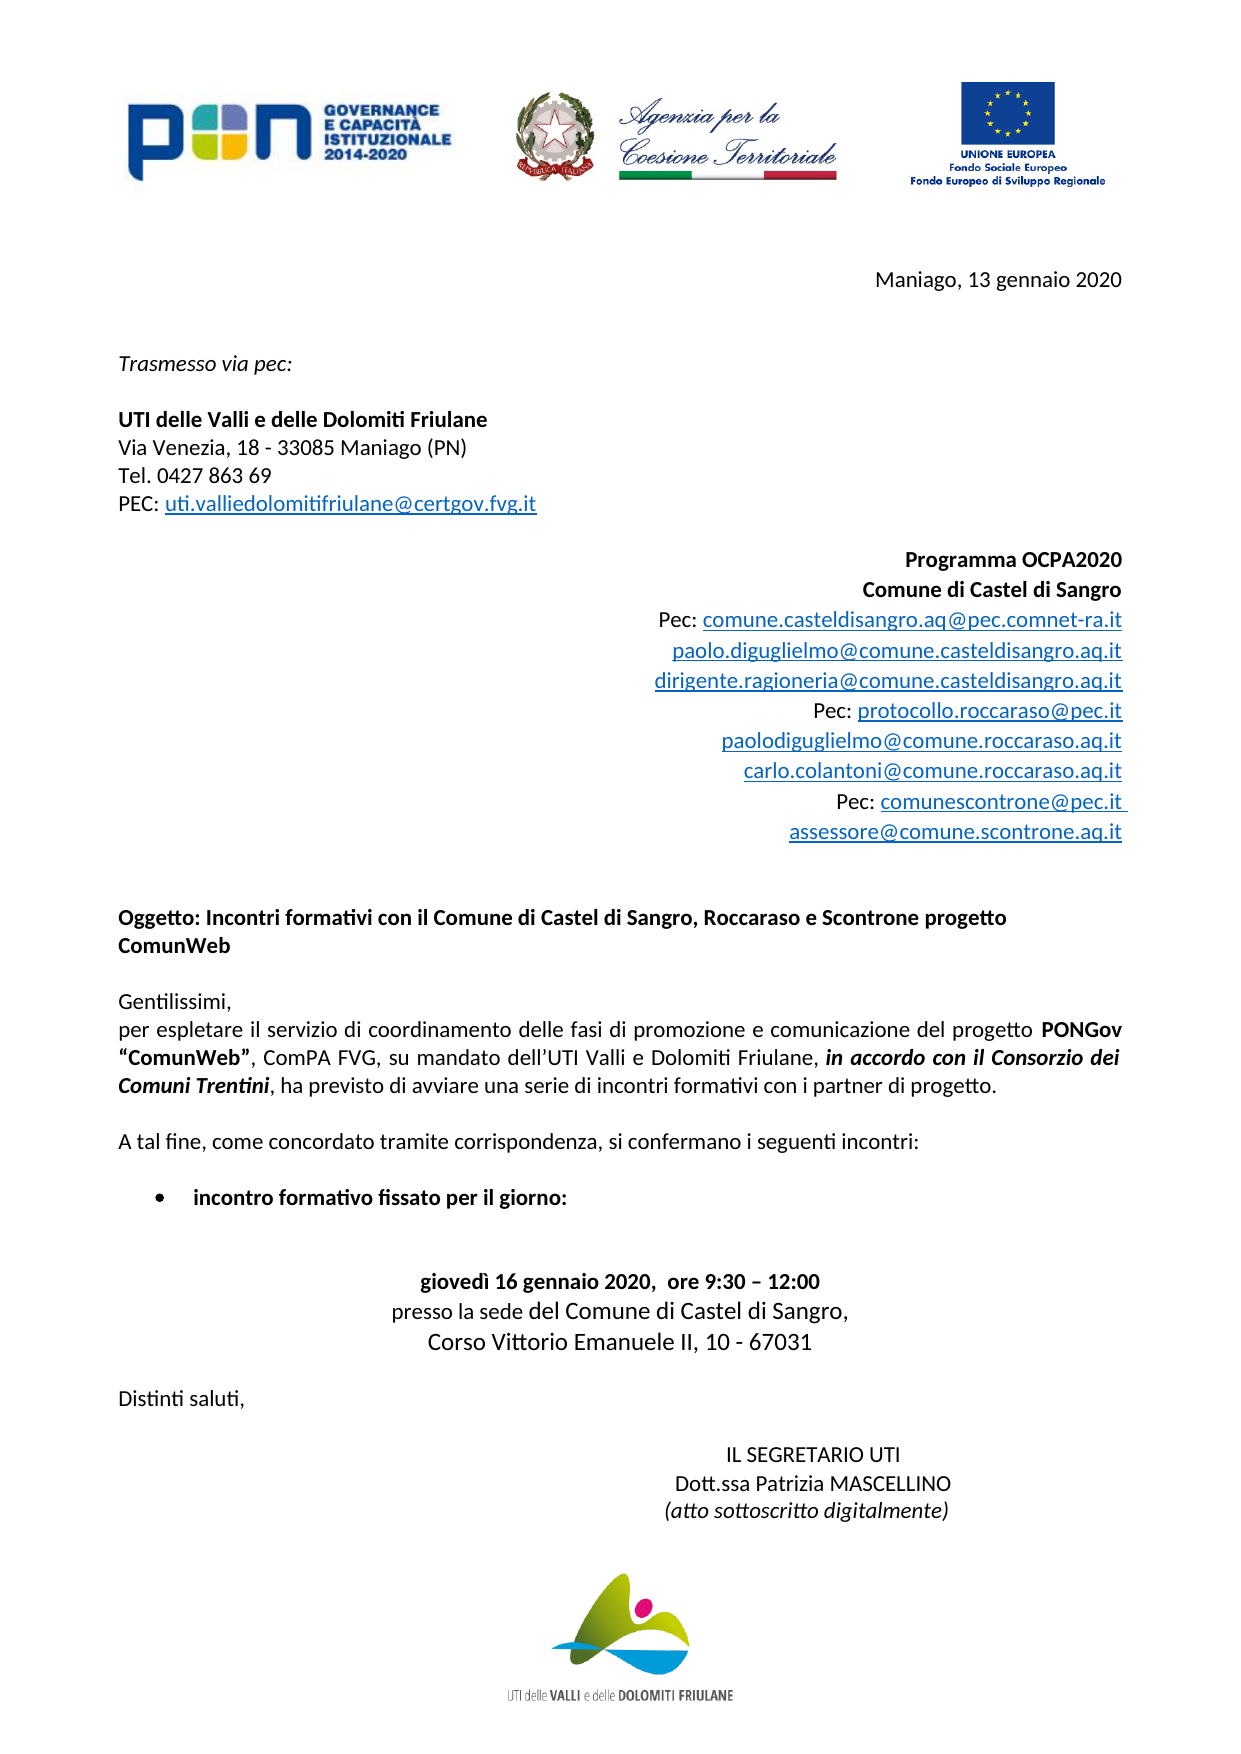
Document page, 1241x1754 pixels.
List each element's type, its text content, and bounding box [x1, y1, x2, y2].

text Corso Vittorio Emanuele II, 10 - 67031 [118, 1326, 1122, 1357]
text Gentilissimi, [118, 987, 1122, 1015]
text (atto sottoscritto digitalmente) [118, 1497, 1093, 1525]
picture [502, 1564, 739, 1710]
text Dott.ssa Patrizia MASCELLINO [118, 1469, 960, 1497]
list incontro formativo fissato per il giorno: [156, 1183, 1122, 1211]
text presso la sede del Comune di Castel di Sangro, [118, 1296, 1122, 1326]
text Programma OCPA2020 [384, 545, 1122, 573]
text giovedì 16 gennaio 2020, ore 9:30 – 12:00 [118, 1267, 1122, 1296]
text Pec: protocollo.roccaraso@pec.it [384, 696, 1122, 724]
text Tel. 0427 863 69 [118, 461, 1122, 489]
text Pec: comune.casteldisangro.aq@pec.comnet-ra.it [384, 606, 1122, 633]
text paolodiguglielmo@comune.roccaraso.aq.it [384, 726, 1122, 754]
text UTI delle Valli e delle Dolomiti Friulane [118, 405, 1122, 433]
text Comune di Castel di Sangro [384, 575, 1122, 603]
text per espletare il servizio di coordinamento delle fasi di promozione e comunicazione del progetto PONGov “ComunWeb”, ComPA FVG, su mandato dell’UTI Valli e Dolomiti Friulane, in accordo con il Consorzio dei Comuni Trentini, ha previsto di avviare una serie di incontri formativi con i partner di progetto. [118, 1015, 1122, 1099]
text carlo.colantoni@comune.roccaraso.aq.it [384, 757, 1122, 784]
picture [498, 75, 854, 200]
text A tal fine, come concordato tramite corrispondenza, si confermano i seguenti incontri: [118, 1127, 1122, 1155]
text Via Venezia, 18 - 33085 Maniago (PN) [118, 433, 1122, 461]
text Distinti saluti, [118, 1384, 1122, 1413]
text PEC: uti.valliedolomitifriulane@certgov.fvg.it [118, 489, 1122, 517]
subtitle Oggetto: Incontri formativi con il Comune di Castel di Sangro, Roccaraso e Scontrone progetto ComunWeb [118, 903, 1122, 959]
text dirigente.ragioneria@comune.casteldisangro.aq.it [118, 666, 1122, 694]
text Trasmesso via pec: [118, 349, 1122, 377]
text Maniago, 13 gennaio 2020 [118, 265, 1122, 293]
text IL SEGRETARIO UTI [118, 1441, 901, 1469]
picture [118, 73, 458, 209]
text paolo.diguglielmo@comune.casteldisangro.aq.it [118, 636, 1122, 664]
text Pec: comunescontrone@pec.it [384, 787, 1122, 815]
text assessore@comune.scontrone.aq.it [118, 817, 1122, 845]
